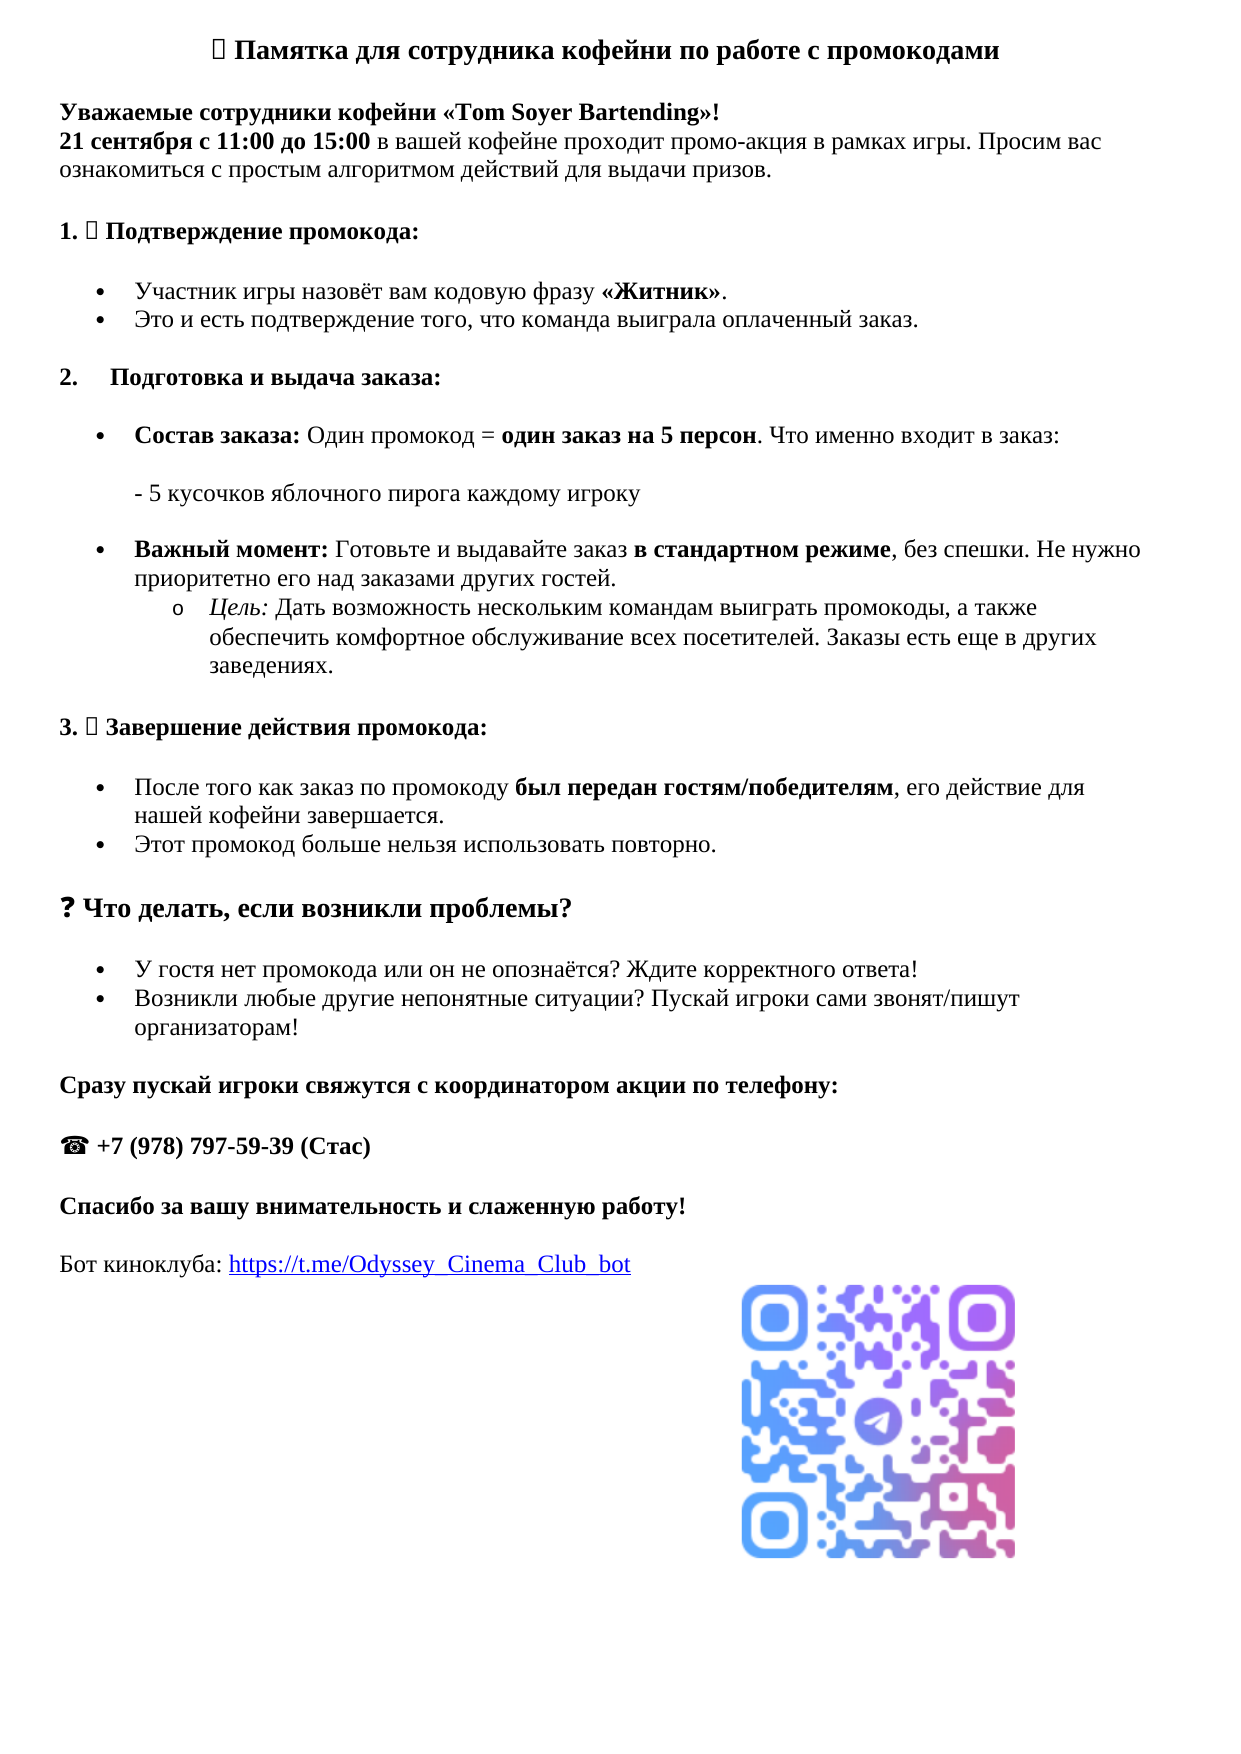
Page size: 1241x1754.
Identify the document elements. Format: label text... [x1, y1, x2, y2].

list Цель: Дать возможность нескольким командам выиграть промокоды, а также обеспечить комфортное обслуживание всех посетителей. Заказы есть еще в других заведениях. [172, 592, 1152, 679]
list У гостя нет промокода или он не опознаётся? Ждите корректного ответа! [97, 954, 1152, 983]
list Важный момент: Готовьте и выдавайте заказ в стандартном режиме, без спешки. Не нужно приоритетно его над заказами других гостей. [97, 534, 1152, 592]
text 2. 🧾 Подготовка и выдача заказа: [59, 362, 1152, 391]
text Сразу пускай игроки свяжутся с координатором акции по телефону: [59, 1070, 1152, 1099]
picture [715, 1278, 1034, 1566]
list Этот промокод больше нельзя использовать повторно. [97, 829, 1152, 858]
text ❓ Что делать, если возникли проблемы? [59, 887, 1152, 925]
list Это и есть подтверждение того, что команда выиграла оплаченный заказ. [97, 304, 1152, 333]
list Участник игры назовёт вам кодовую фразу «Житник». [97, 276, 1152, 304]
text ☎️ +7 (978) 797-59-39 (Стас) [59, 1128, 1152, 1162]
text 1. ✅ Подтверждение промокода: [59, 212, 1152, 247]
text Спасибо за вашу внимательность и слаженную работу! [59, 1191, 1152, 1220]
list После того как заказ по промокоду был передан гостям/победителям, его действие для нашей кофейни завершается. [97, 772, 1152, 829]
text 3. 🚫 Завершение действия промокода: [59, 708, 1152, 742]
text Уважаемые сотрудники кофейни «Tom Soyer Bartending»! 21 сентября с 11:00 до 15:00 в вашей кофейне проходит промо-акция в рамках игры. Просим вас ознакомиться с простым алгоритмом действий для выдачи призов. [59, 97, 1152, 183]
list Возникли любые другие непонятные ситуации? Пускай игроки сами звонят/пишут организаторам! [97, 983, 1152, 1041]
list Состав заказа: Один промокод = один заказ на 5 персон. Что именно входит в заказ: - 5 кусочков яблочного пирога каждому игроку [97, 420, 1152, 534]
text 🎯 Памятка для сотрудника кофейни по работе с промокодами [59, 29, 1152, 68]
text Бот киноклуба: https://t.me/Odyssey_Cinema_Club_bot [59, 1249, 1152, 1278]
